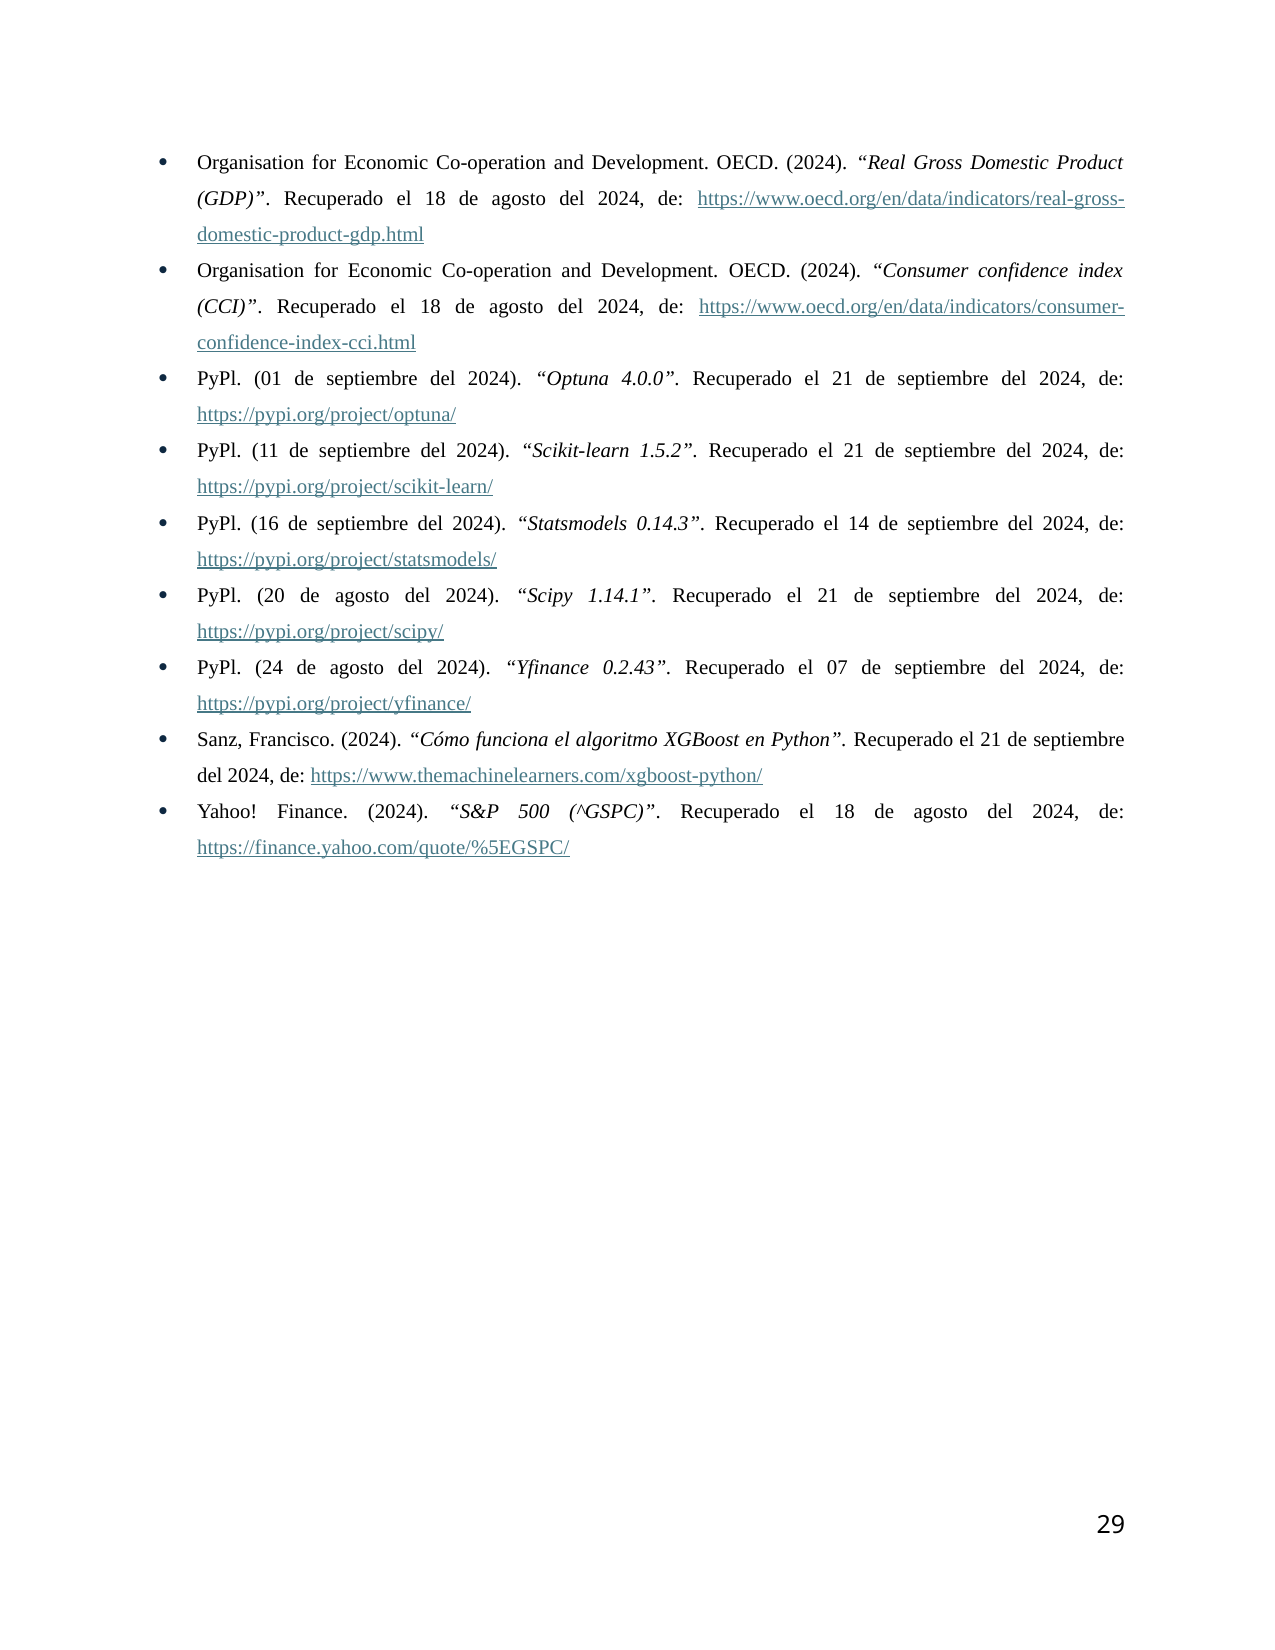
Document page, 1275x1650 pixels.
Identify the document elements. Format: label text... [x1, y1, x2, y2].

list PyPl. (11 de septiembre del 2024). “Scikit-learn 1.5.2”. Recuperado el 21 de septiembre del 2024, de: https://pypi.org/project/scikit-learn/ [159, 438, 1125, 498]
list Organisation for Economic Co-operation and Development. OECD. (2024). “Consumer confidence index (CCI)”. Recuperado el 18 de agosto del 2024, de: https://www.oecd.org/en/data/indicators/consumer-confidence-index-cci.html [159, 258, 1125, 354]
list PyPl. (16 de septiembre del 2024). “Statsmodels 0.14.3”. Recuperado el 14 de septiembre del 2024, de: https://pypi.org/project/statsmodels/ [159, 510, 1125, 571]
list Organisation for Economic Co-operation and Development. OECD. (2024). “Real Gross Domestic Product (GDP)”. Recuperado el 18 de agosto del 2024, de: https://www.oecd.org/en/data/indicators/real-gross-domestic-product-gdp.html [159, 150, 1125, 246]
list PyPl. (24 de agosto del 2024). “Yfinance 0.2.43”. Recuperado el 07 de septiembre del 2024, de: https://pypi.org/project/yfinance/ [159, 654, 1125, 715]
list Yahoo! Finance. (2024). “S&P 500 (^GSPC)”. Recuperado el 18 de agosto del 2024, de: https://finance.yahoo.com/quote/%5EGSPC/ [159, 799, 1125, 859]
list Sanz, Francisco. (2024). “Cómo funciona el algoritmo XGBoost en Python”. Recuperado el 21 de septiembre del 2024, de: https://www.themachinelearners.com/xgboost-python/ [159, 727, 1125, 787]
list PyPl. (01 de septiembre del 2024). “Optuna 4.0.0”. Recuperado el 21 de septiembre del 2024, de: https://pypi.org/project/optuna/ [159, 366, 1125, 426]
list PyPl. (20 de agosto del 2024). “Scipy 1.14.1”. Recuperado el 21 de septiembre del 2024, de: https://pypi.org/project/scipy/ [159, 582, 1125, 643]
